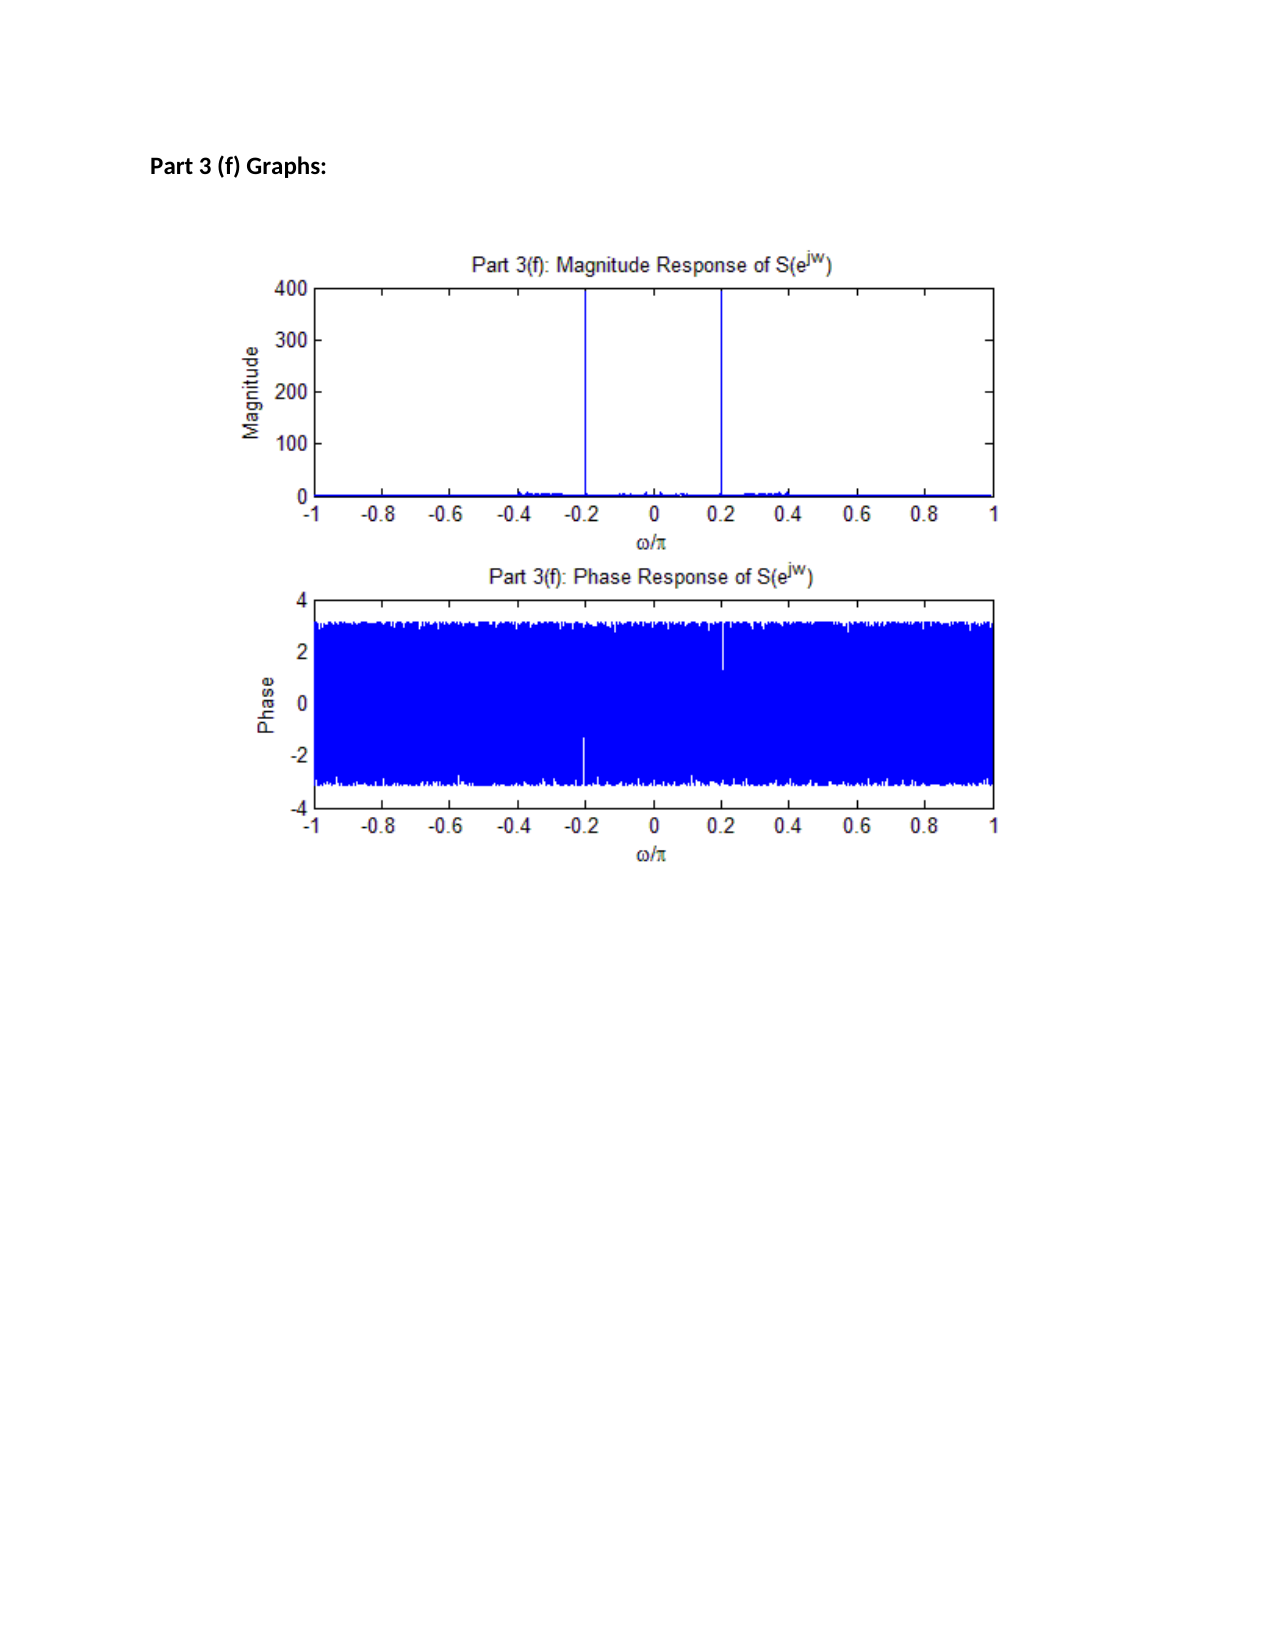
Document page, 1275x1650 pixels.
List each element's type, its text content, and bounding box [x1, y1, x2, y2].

text Part 3 (f) Graphs: [150, 150, 1125, 181]
picture [200, 227, 1075, 885]
